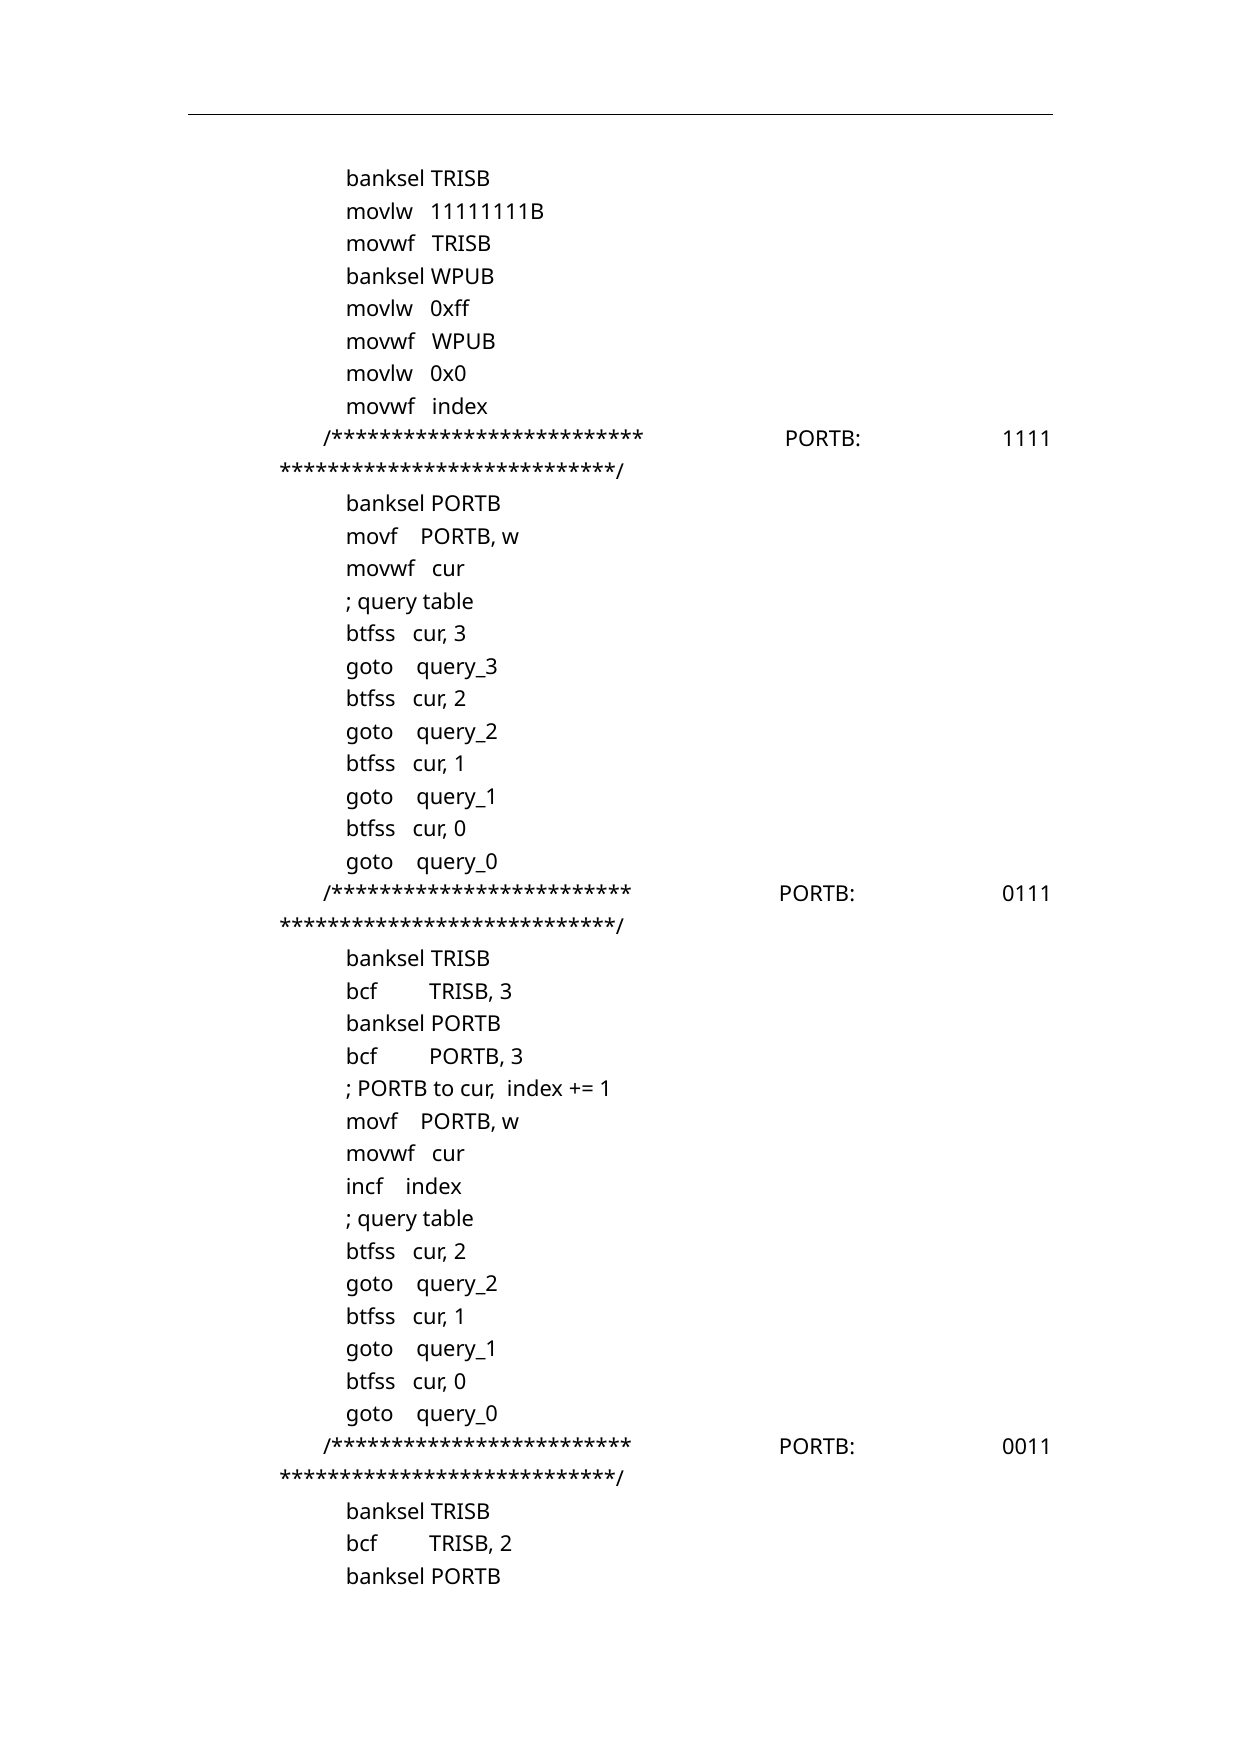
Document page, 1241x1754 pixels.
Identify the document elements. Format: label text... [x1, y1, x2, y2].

list ; query table [279, 1202, 1053, 1234]
list banksel TRISB [279, 162, 1053, 194]
list movwf index [279, 389, 1053, 422]
list movlw 0xff [279, 292, 1053, 324]
list movf PORTB, w [279, 1104, 1053, 1137]
list btfss cur, 1 [279, 1299, 1053, 1332]
list goto query_1 [279, 779, 1053, 812]
list goto query_0 [279, 844, 1053, 877]
list incf index [279, 1169, 1053, 1202]
list btfss cur, 3 [279, 617, 1053, 649]
list goto query_0 [279, 1397, 1053, 1429]
list goto query_2 [279, 1267, 1053, 1299]
list movf PORTB, w [279, 519, 1053, 552]
list btfss cur, 1 [279, 747, 1053, 779]
list movlw 11111111B [279, 194, 1053, 227]
list banksel PORTB [279, 487, 1053, 519]
list /************************* PORTB: 0111 ****************************/ [279, 877, 1053, 942]
list goto query_1 [279, 1332, 1053, 1364]
list bcf PORTB, 3 [279, 1039, 1053, 1072]
list btfss cur, 2 [279, 1234, 1053, 1267]
list goto query_2 [279, 714, 1053, 747]
list movwf cur [279, 552, 1053, 584]
list bcf TRISB, 3 [279, 974, 1053, 1007]
list movwf cur [279, 1137, 1053, 1169]
list banksel TRISB [279, 942, 1053, 974]
list btfss cur, 0 [279, 1364, 1053, 1397]
list btfss cur, 2 [279, 682, 1053, 714]
list movlw 0x0 [279, 357, 1053, 389]
list btfss cur, 0 [279, 812, 1053, 844]
list movwf TRISB [279, 227, 1053, 259]
list goto query_3 [279, 649, 1053, 682]
list ; query table [279, 584, 1053, 617]
list banksel TRISB [279, 1494, 1053, 1527]
list banksel PORTB [279, 1007, 1053, 1039]
list bcf TRISB, 2 [279, 1527, 1053, 1559]
list banksel WPUB [279, 259, 1053, 292]
list banksel PORTB [279, 1559, 1053, 1592]
list ; PORTB to cur, index += 1 [279, 1072, 1053, 1104]
list movwf WPUB [279, 324, 1053, 357]
list /************************** PORTB: 1111 ****************************/ [279, 422, 1053, 487]
list /************************* PORTB: 0011 ****************************/ [279, 1429, 1053, 1494]
